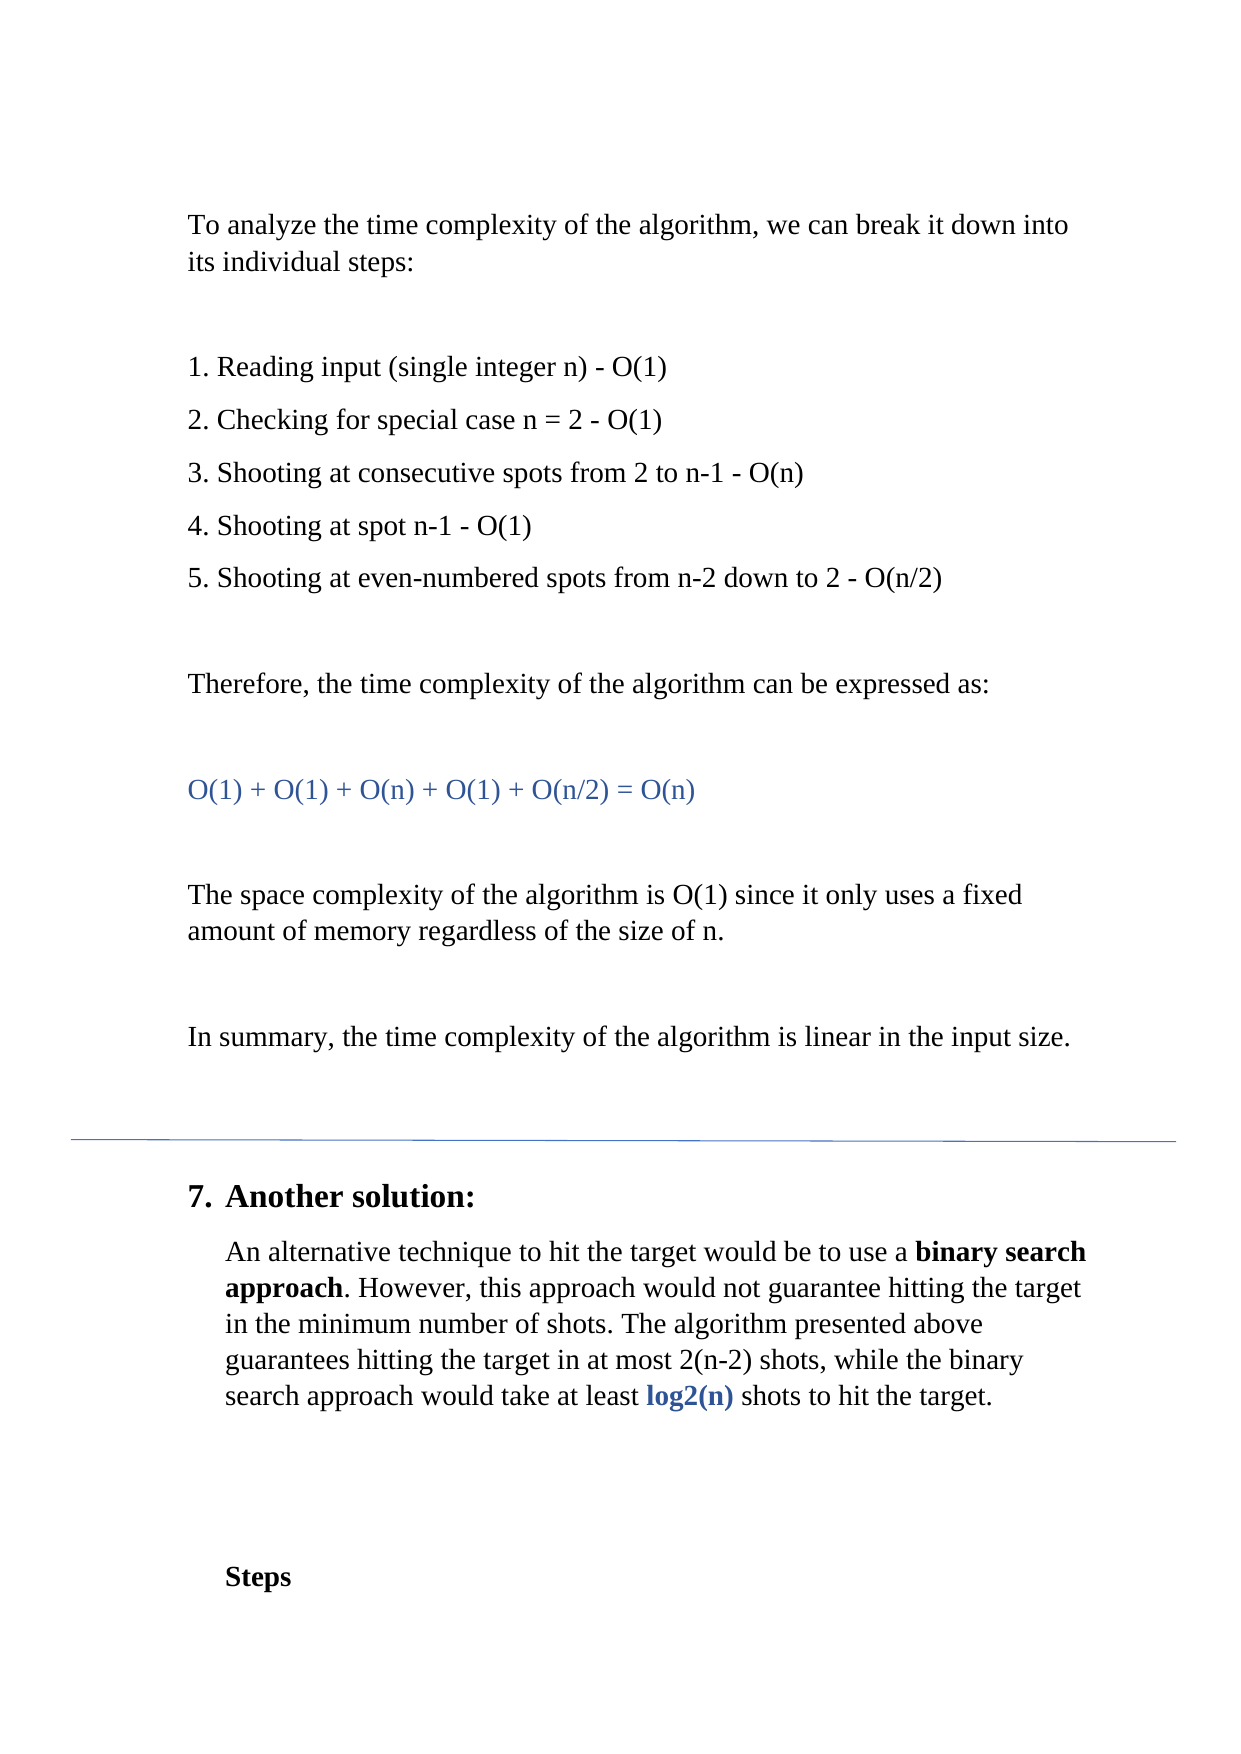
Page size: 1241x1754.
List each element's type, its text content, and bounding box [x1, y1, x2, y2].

list Steps [225, 1559, 1090, 1593]
text The space complexity of the algorithm is O(1) since it only uses a fixed amount of memory regardless of the size of n. [187, 877, 1090, 947]
text Therefore, the time complexity of the algorithm can be expressed as: [187, 666, 1090, 700]
text To analyze the time complexity of the algorithm, we can break it down into its individual steps: [187, 207, 1090, 277]
text 1. Reading input (single integer n) - O(1) [187, 349, 1090, 383]
text 2. Checking for special case n = 2 - O(1) [187, 402, 1090, 436]
text In summary, the time complexity of the algorithm is linear in the input size. [187, 1019, 1090, 1053]
text 4. Shooting at spot n-1 - O(1) [187, 508, 1090, 541]
text 5. Shooting at even-numbered spots from n-2 down to 2 - O(n/2) [187, 561, 1090, 594]
text 3. Shooting at consecutive spots from 2 to n-1 - O(n) [187, 455, 1090, 488]
list Another solution: [187, 1176, 1090, 1215]
text O(1) + O(1) + O(n) + O(1) + O(n/2) = O(n) [187, 772, 1090, 805]
list An alternative technique to hit the target would be to use a binary search approach. However, this approach would not guarantee hitting the target in the minimum number of shots. The algorithm presented above guarantees hitting the target in at most 2(n-2) shots, while the binary search approach would take at least log2(n) shots to hit the target. [225, 1234, 1090, 1412]
